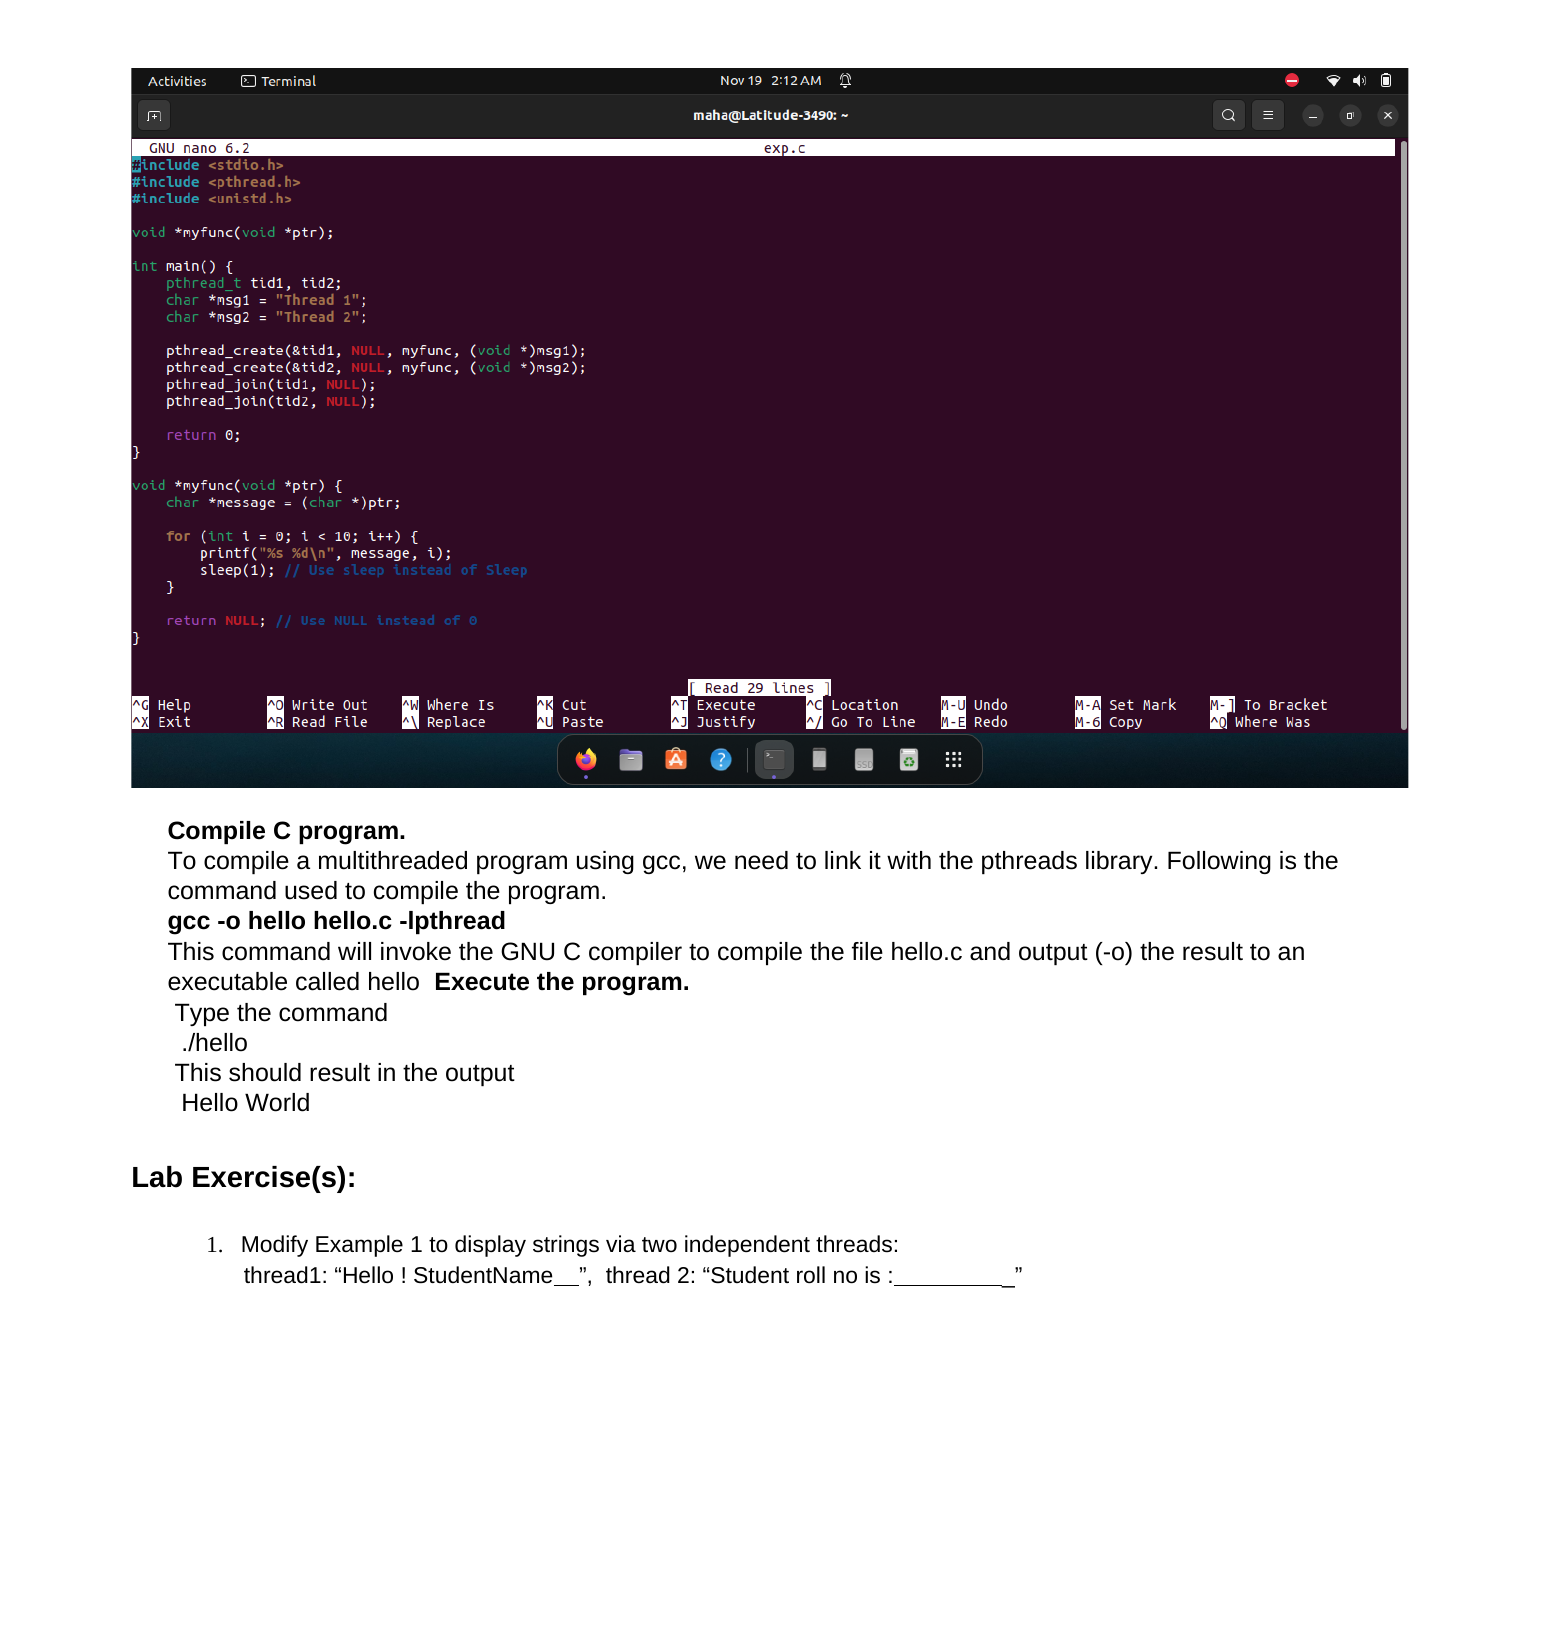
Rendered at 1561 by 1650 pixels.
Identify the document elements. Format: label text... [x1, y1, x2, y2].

text Lab Exercise(s): [131, 1160, 1398, 1194]
text Type the command [174, 997, 1398, 1026]
text This should result in the output [174, 1058, 1398, 1086]
text Hello World [181, 1088, 1398, 1116]
text This command will invoke the GNU C compiler to compile the file hello.c and output (-o) the result to an executable called hello Execute the program. [167, 937, 1353, 996]
text To compile a multithreaded program using gcc, we need to link it with the pthreads library. Following is the command used to compile the program. [167, 846, 1351, 905]
text Compile C program. [167, 816, 1398, 844]
picture [131, 68, 1409, 788]
text gcc -o hello hello.c -lpthread [167, 906, 1398, 935]
text ./hello [181, 1027, 1398, 1056]
text thread1: “Hello ! StudentName ”, thread 2: “Student roll no is : _” [244, 1262, 1398, 1289]
text 1. Modify Example 1 to display strings via two independent threads: [206, 1231, 1398, 1257]
